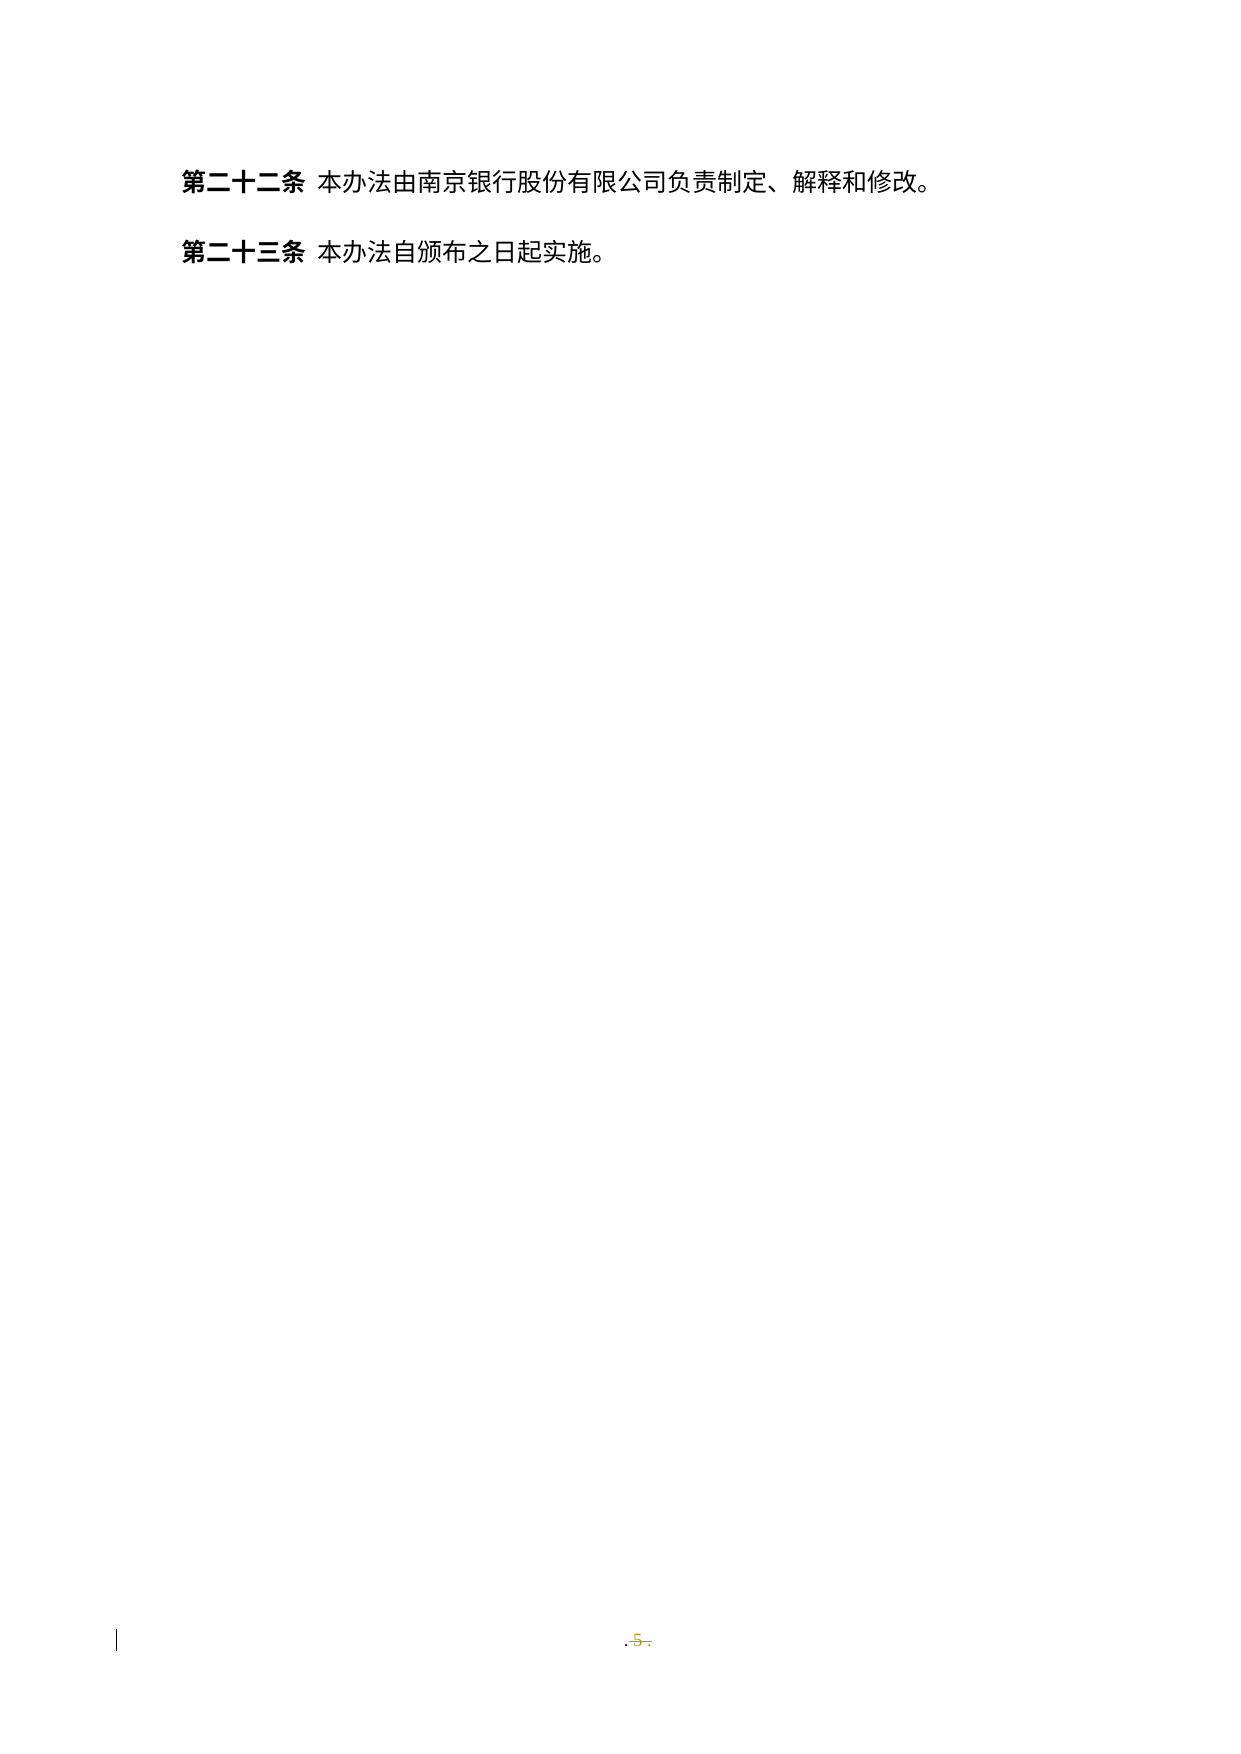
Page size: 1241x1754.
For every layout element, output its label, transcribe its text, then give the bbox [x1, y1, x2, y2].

text 第二十二条 本办法由南京银行股份有限公司负责制定、解释和修改。 [131, 162, 1144, 198]
text 第二十三条 本办法自颁布之日起实施。 [131, 233, 1144, 269]
